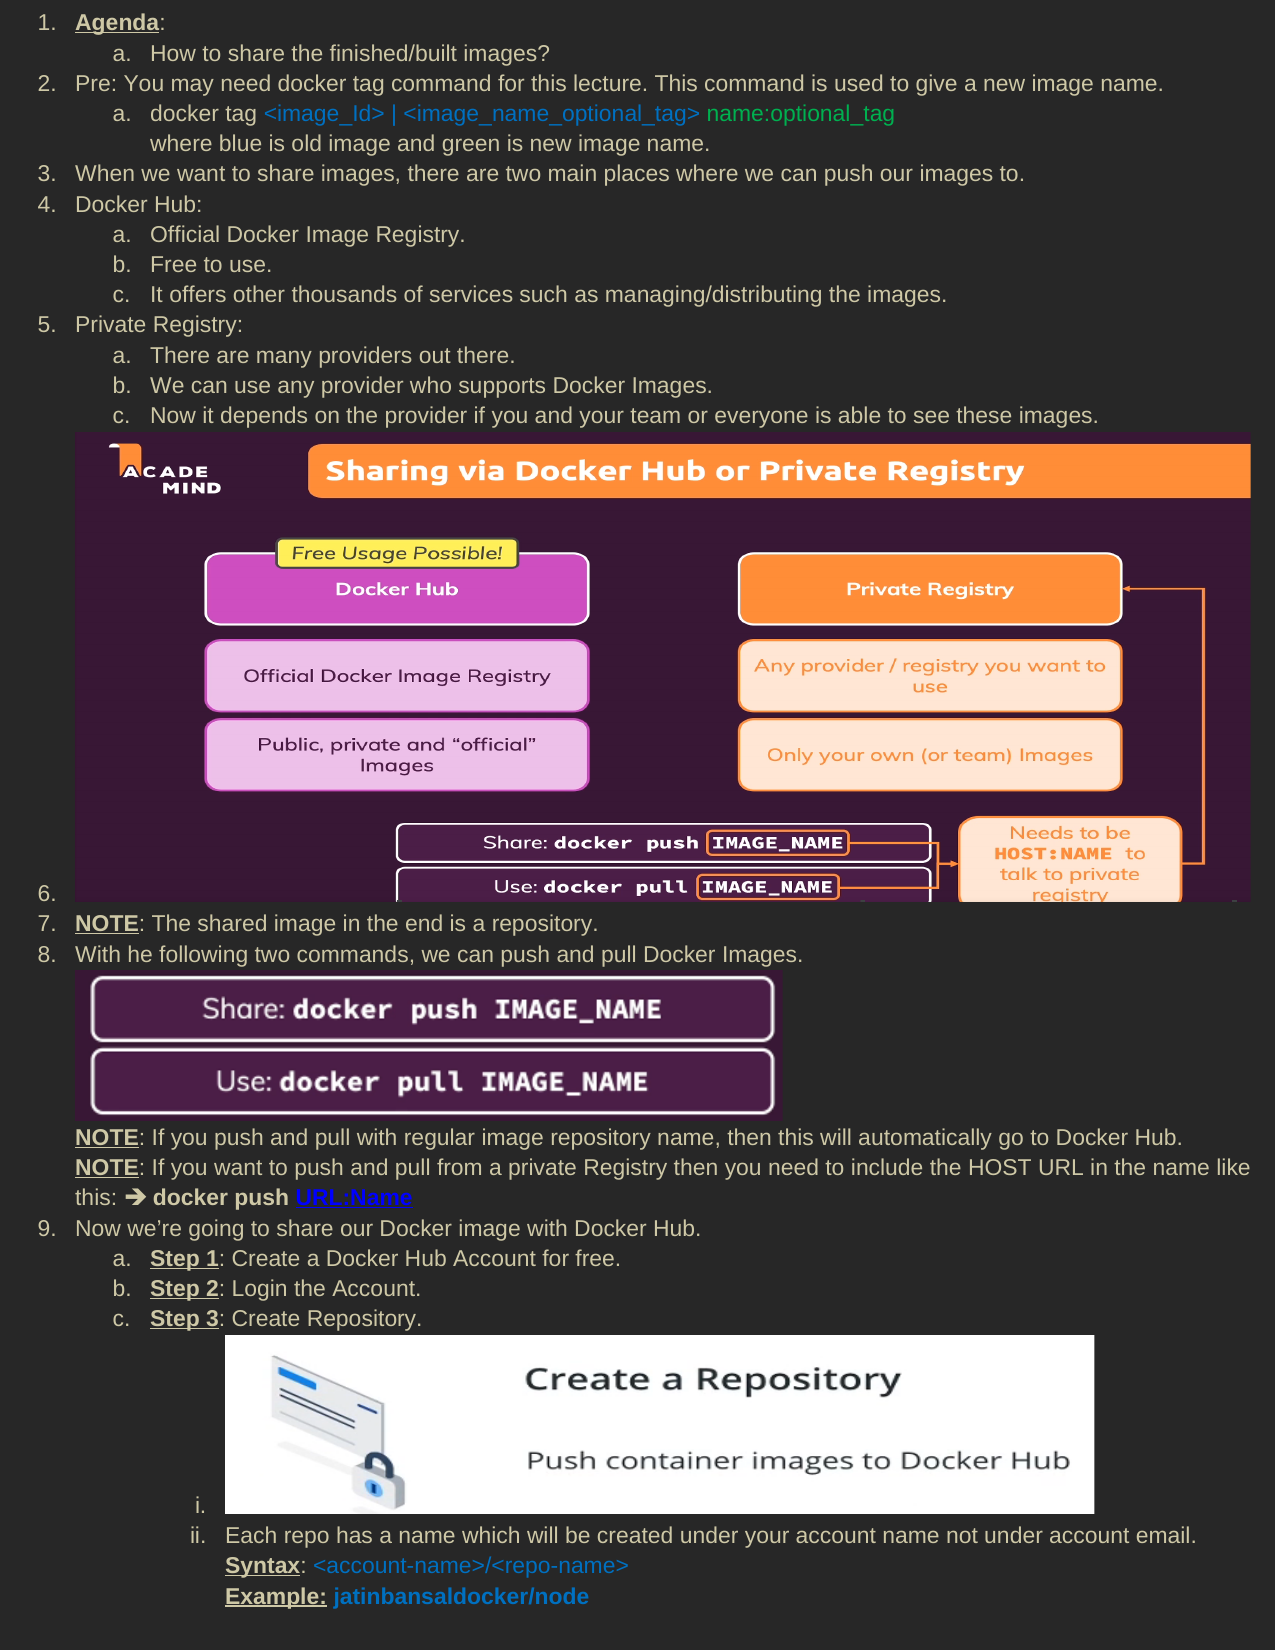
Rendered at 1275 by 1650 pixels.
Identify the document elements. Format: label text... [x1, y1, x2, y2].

list Private Registry: [37, 311, 1255, 338]
list Step 1: Create a Docker Hub Account for free. [112, 1245, 1255, 1271]
list Pre: You may need docker tag command for this lecture. This command is used to give a new image name. [37, 70, 1255, 96]
list Official Docker Image Registry. [112, 221, 1255, 247]
list Now we’re going to share our Docker image with Docker Hub. [37, 1214, 1255, 1241]
list When we want to share images, there are two main places where we can push our images to. [37, 160, 1255, 187]
picture [75, 432, 1251, 902]
picture [225, 1335, 1095, 1514]
list Agenda: [37, 9, 1255, 36]
list Docker Hub: [37, 191, 1255, 217]
list docker tag <image_Id> | <image_name_optional_tag> name:optional_tag where blue is old image and green is new image name. [112, 100, 1255, 157]
list Free to use. [112, 251, 1255, 277]
list We can use any provider who supports Docker Images. [112, 372, 1255, 398]
list Step 2: Login the Account. [112, 1275, 1255, 1301]
list Step 3: Create Repository. [112, 1305, 1255, 1332]
list There are many providers out there. [112, 342, 1255, 368]
list How to share the finished/built images? [112, 39, 1255, 66]
list Now it depends on the provider if you and your team or everyone is able to see these images. [112, 402, 1255, 428]
list NOTE: The shared image in the end is a repository. [37, 910, 1255, 937]
picture [75, 970, 783, 1121]
list It offers other thousands of services such as managing/distributing the images. [112, 281, 1255, 308]
